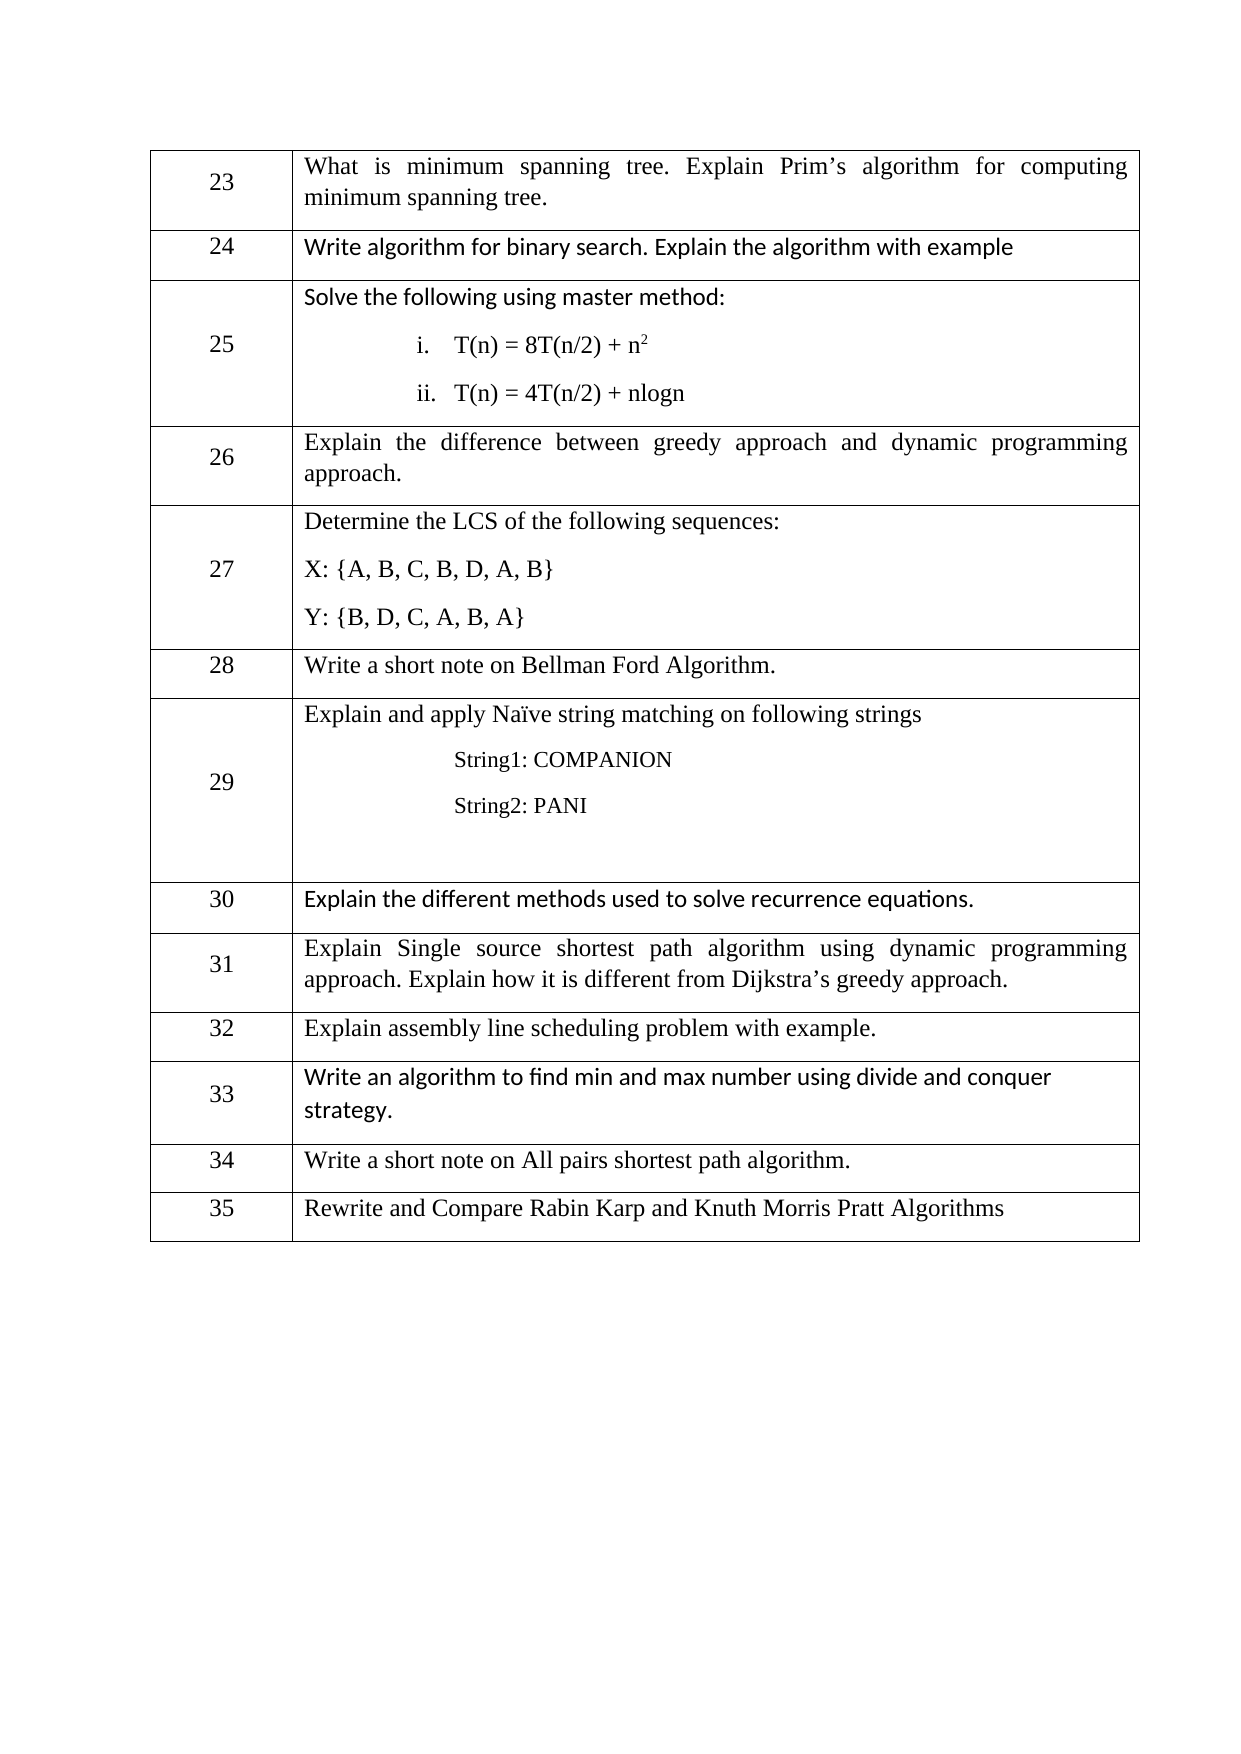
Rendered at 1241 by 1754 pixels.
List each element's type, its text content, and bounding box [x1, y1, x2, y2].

table_cell What is minimum spanning tree. Explain Prim’s algorithm for computing minimum spanning tree. [293, 151, 1139, 229]
table_cell Explain the difference between greedy approach and dynamic programming approach. [293, 427, 1139, 505]
table_cell Write algorithm for binary search. Explain the algorithm with example [293, 231, 1139, 280]
table_cell Explain and apply Naïve string matching on following strings String1: COMPANION String2: PANI [293, 699, 1139, 882]
table_cell 29 [151, 699, 292, 882]
table_cell 23 [151, 151, 292, 229]
table_cell 24 [151, 231, 292, 280]
table_cell 28 [151, 650, 292, 698]
table_cell 30 [151, 883, 292, 932]
table_cell 34 [151, 1145, 292, 1192]
table_cell 32 [151, 1013, 292, 1061]
table_cell Explain Single source shortest path algorithm using dynamic programming approach. Explain how it is different from Dijkstra’s greedy approach. [293, 934, 1139, 1012]
table_cell Rewrite and Compare Rabin Karp and Knuth Morris Pratt Algorithms [293, 1193, 1139, 1241]
table_cell 27 [151, 506, 292, 649]
table_cell 25 [151, 281, 292, 426]
table_cell 31 [151, 934, 292, 1012]
table_cell Explain assembly line scheduling problem with example. [293, 1013, 1139, 1061]
table_cell Write a short note on All pairs shortest path algorithm. [293, 1145, 1139, 1192]
table_cell 33 [151, 1062, 292, 1144]
table_cell Write an algorithm to find min and max number using divide and conquer strategy. [293, 1062, 1139, 1144]
table_cell 35 [151, 1193, 292, 1241]
table_cell Solve the following using master method: T(n) = 8T(n/2) + n2 T(n) = 4T(n/2) + nlogn [293, 281, 1139, 426]
table_cell Determine the LCS of the following sequences: X: {A, B, C, B, D, A, B} Y: {B, D, C, A, B, A} [293, 506, 1139, 649]
table_cell 26 [151, 427, 292, 505]
table_cell Explain the different methods used to solve recurrence equations. [293, 883, 1139, 932]
table_cell Write a short note on Bellman Ford Algorithm. [293, 650, 1139, 698]
